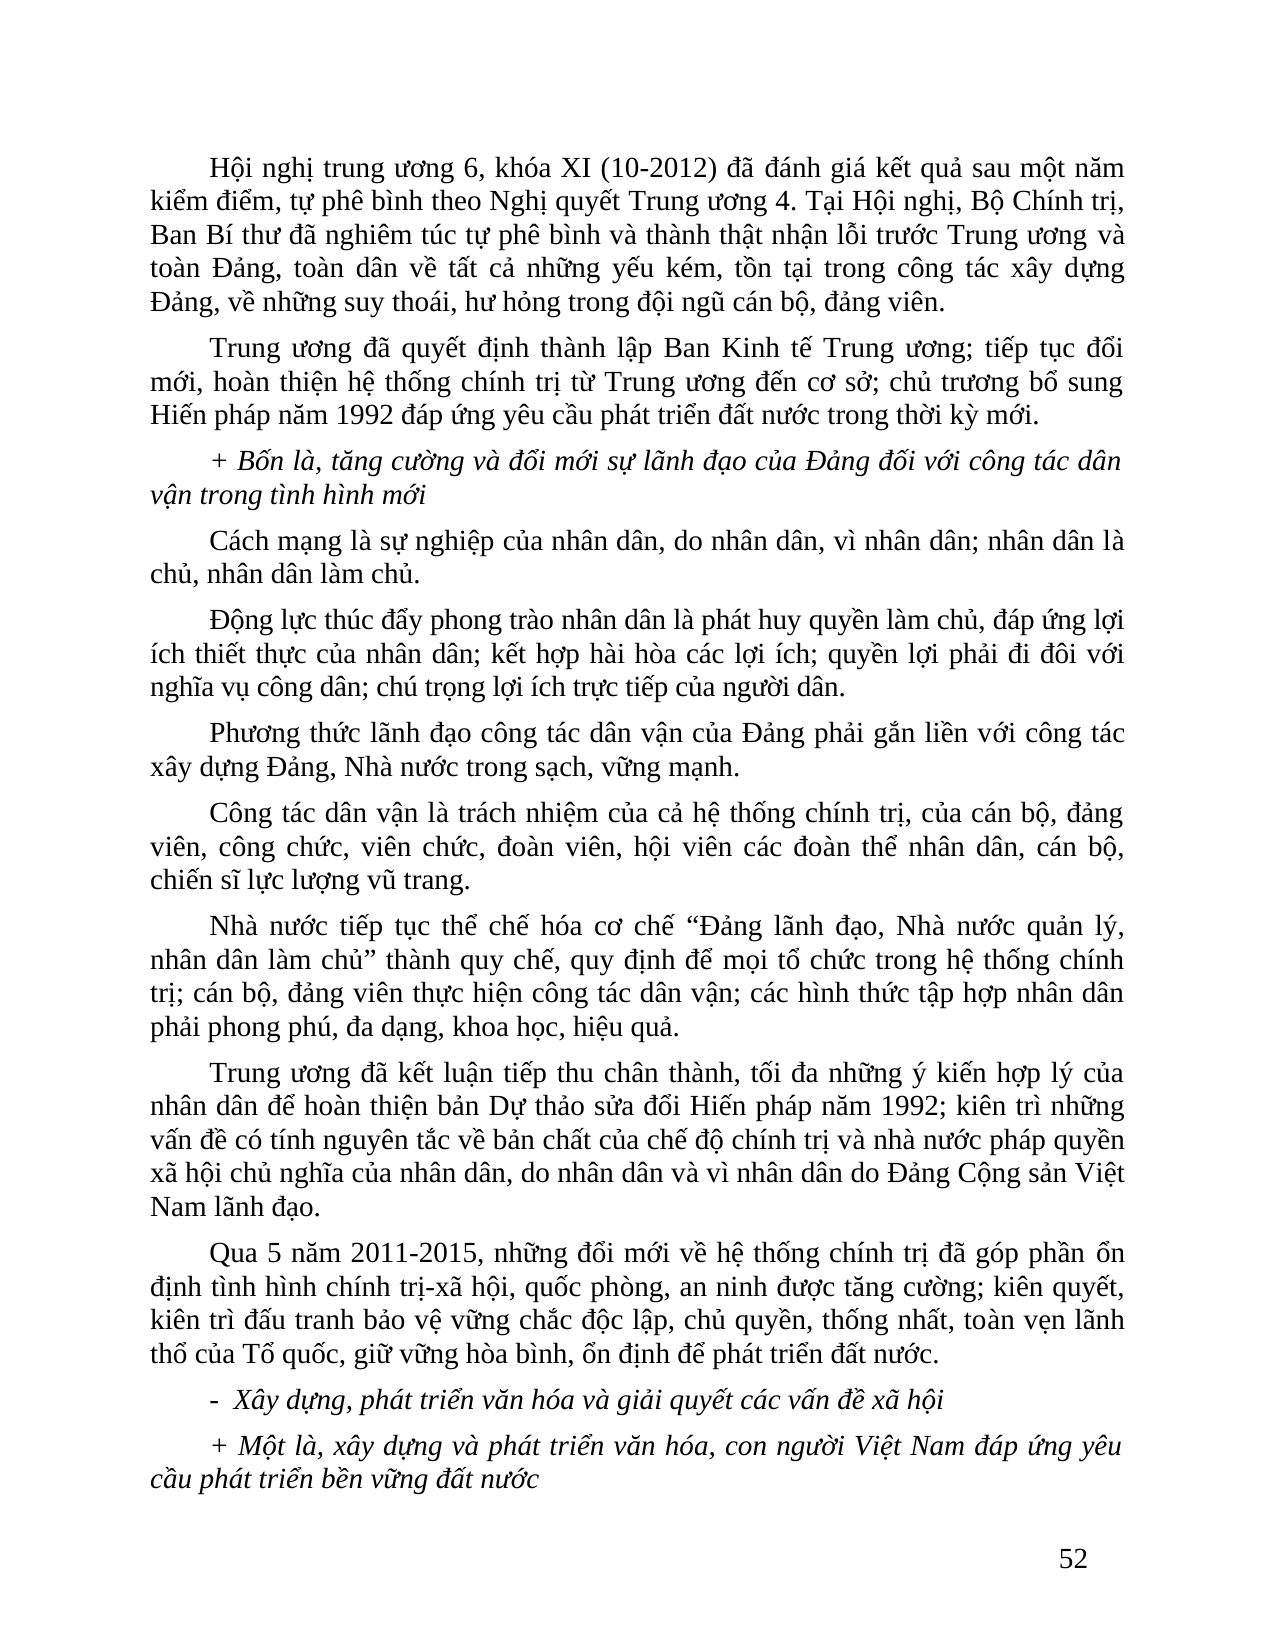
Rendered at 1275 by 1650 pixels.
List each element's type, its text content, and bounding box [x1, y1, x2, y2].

text Hội nghị trung ương 6, khóa XI (10-2012) đã đánh giá kết quả sau một năm kiểm điểm, tự phê bình theo Nghị quyết Trung ương 4. Tại Hội nghị, Bộ Chính trị, Ban Bí thư đã nghiêm túc tự phê bình và thành thật nhận lỗi trước Trung ương và toàn Đảng, toàn dân về tất cả những yếu kém, tồn tại trong công tác xây dựng Đảng, về những suy thoái, hư hỏng trong đội ngũ cán bộ, đảng viên. [150, 150, 1125, 318]
text Công tác dân vận là trách nhiệm của cả hệ thống chính trị, của cán bộ, đảng viên, công chức, viên chức, đoàn viên, hội viên các đoàn thể nhân dân, cán bộ, chiến sĩ lực lượng vũ trang. [150, 795, 1125, 896]
text Phương thức lãnh đạo công tác dân vận của Đảng phải gắn liền với công tác xây dựng Đảng, Nhà nước trong sạch, vững mạnh. [150, 716, 1125, 783]
text - Xây dựng, phát triển văn hóa và giải quyết các vấn đề xã hội [150, 1382, 1125, 1415]
text + Bốn là, tăng cường và đổi mới sự lãnh đạo của Đảng đối với công tác dân vận trong tình hình mới [150, 443, 1125, 510]
text Nhà nước tiếp tục thể chế hóa cơ chế “Đảng lãnh đạo, Nhà nước quản lý, nhân dân làm chủ” thành quy chế, quy định để mọi tổ chức trong hệ thống chính trị; cán bộ, đảng viên thực hiện công tác dân vận; các hình thức tập hợp nhân dân phải phong phú, đa dạng, khoa học, hiệu quả. [150, 908, 1125, 1042]
text + Một là, xây dựng và phát triển văn hóa, con người Việt Nam đáp ứng yêu cầu phát triển bền vững đất nước [150, 1428, 1125, 1495]
text Động lực thúc đẩy phong trào nhân dân là phát huy quyền làm chủ, đáp ứng lợi ích thiết thực của nhân dân; kết hợp hài hòa các lợi ích; quyền lợi phải đi đôi với nghĩa vụ công dân; chú trọng lợi ích trực tiếp của người dân. [150, 602, 1125, 703]
text Qua 5 năm 2011-2015, những đổi mới về hệ thống chính trị đã góp phần ổn định tình hình chính trị-xã hội, quốc phòng, an ninh được tăng cường; kiên quyết, kiên trì đấu tranh bảo vệ vững chắc độc lập, chủ quyền, thống nhất, toàn vẹn lãnh thổ của Tổ quốc, giữ vững hòa bình, ổn định để phát triển đất nước. [150, 1235, 1125, 1369]
text Trung ương đã kết luận tiếp thu chân thành, tối đa những ý kiến hợp lý của nhân dân để hoàn thiện bản Dự thảo sửa đổi Hiến pháp năm 1992; kiên trì những vấn đề có tính nguyên tắc về bản chất của chế độ chính trị và nhà nước pháp quyền xã hội chủ nghĩa của nhân dân, do nhân dân và vì nhân dân do Đảng Cộng sản Việt Nam lãnh đạo. [150, 1055, 1125, 1223]
text Trung ương đã quyết định thành lập Ban Kinh tế Trung ương; tiếp tục đổi mới, hoàn thiện hệ thống chính trị từ Trung ương đến cơ sở; chủ trương bổ sung Hiến pháp năm 1992 đáp ứng yêu cầu phát triển đất nước trong thời kỳ mới. [150, 330, 1125, 431]
text Cách mạng là sự nghiệp của nhân dân, do nhân dân, vì nhân dân; nhân dân là chủ, nhân dân làm chủ. [150, 523, 1125, 590]
